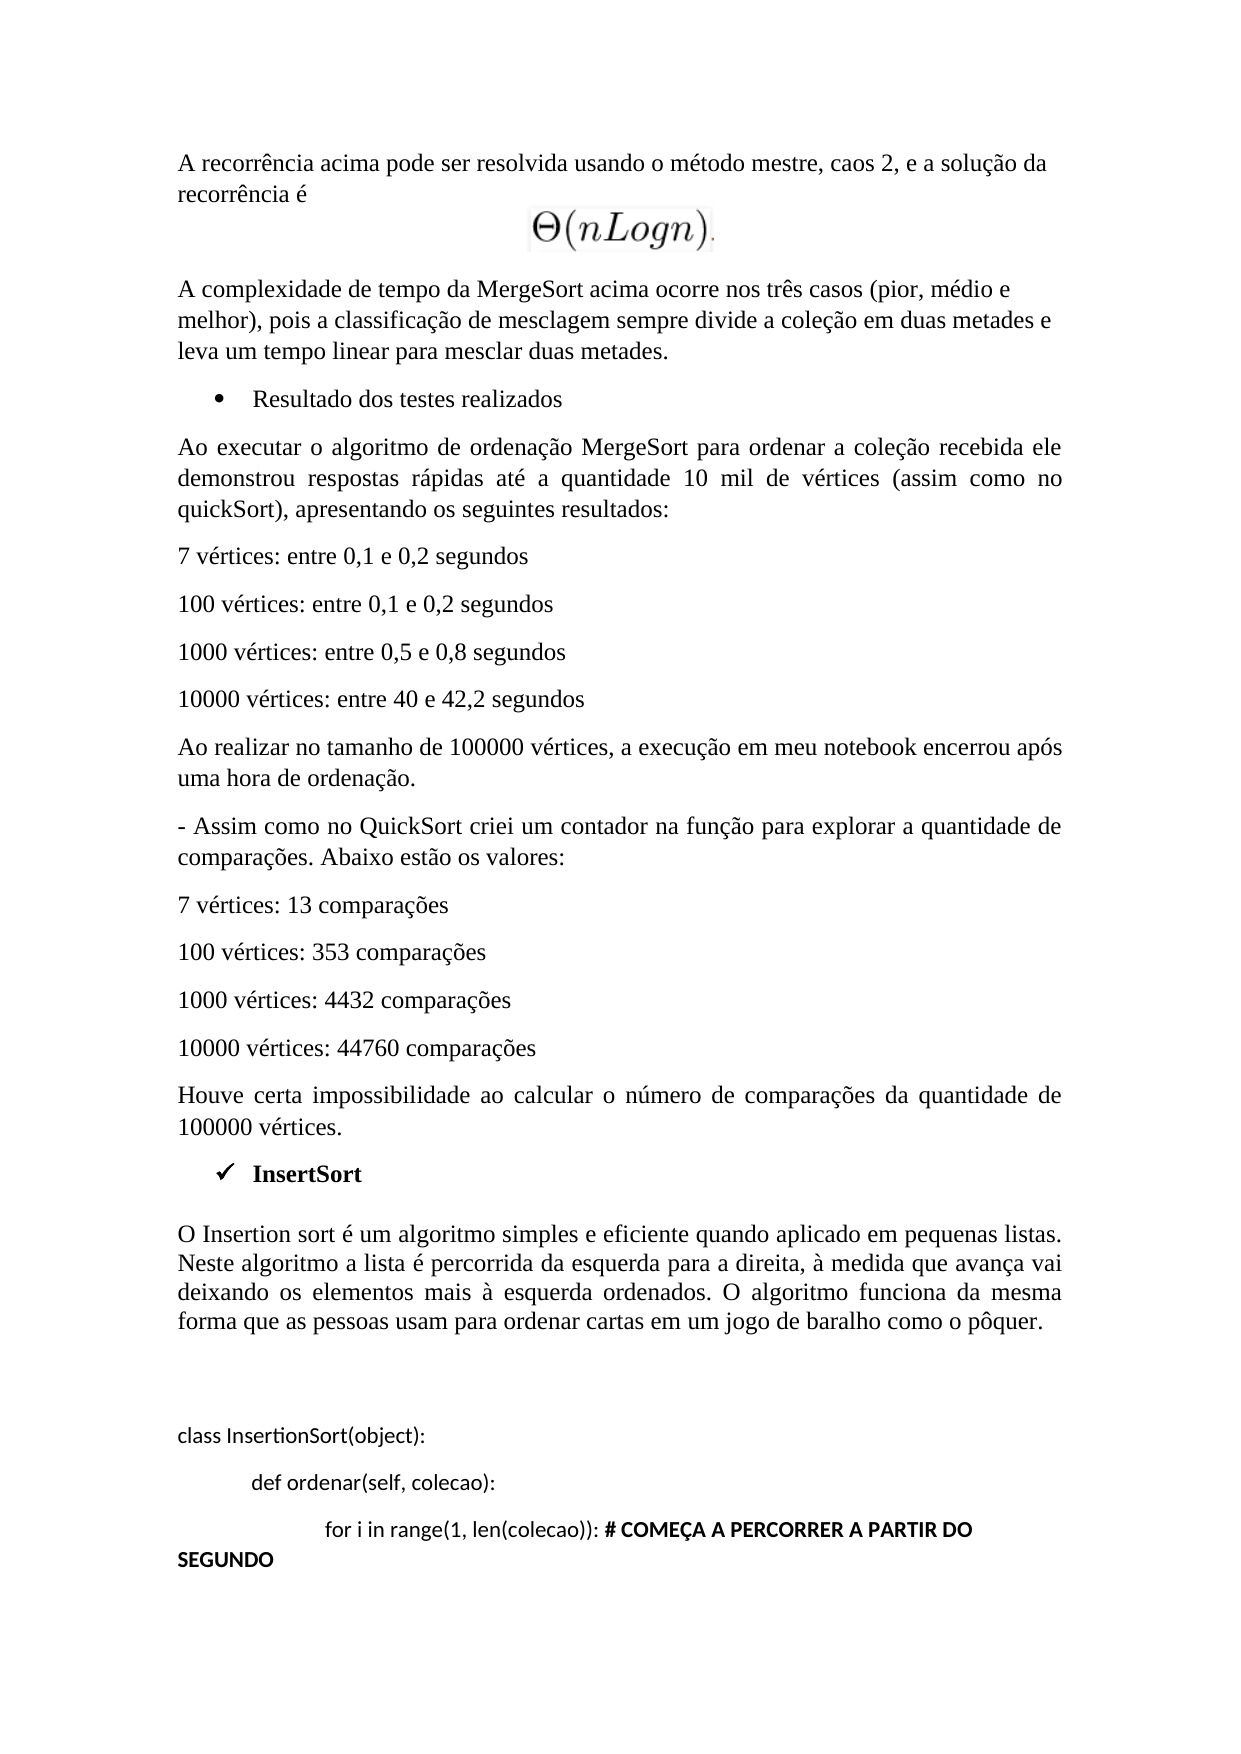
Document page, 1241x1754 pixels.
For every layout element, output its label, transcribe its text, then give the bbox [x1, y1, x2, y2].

list Resultado dos testes realizados [215, 384, 1063, 413]
text Houve certa impossibilidade ao calcular o número de comparações da quantidade de 100000 vértices. [177, 1081, 1063, 1140]
list InsertSort [215, 1159, 1063, 1188]
text O Insertion sort é um algoritmo simples e eficiente quando aplicado em pequenas listas. Neste algoritmo a lista é percorrida da esquerda para a direita, à medida que avança vai deixando os elementos mais à esquerda ordenados. O algoritmo funciona da mesma forma que as pessoas usam para ordenar cartas em um jogo de baralho como o pôquer. [177, 1219, 1063, 1334]
text 10000 vértices: 44760 comparações [177, 1033, 1063, 1062]
text Ao realizar no tamanho de 100000 vértices, a execução em meu notebook encerrou após uma hora de ordenação. [177, 732, 1063, 792]
text Ao executar o algoritmo de ordenação MergeSort para ordenar a coleção recebida ele demonstrou respostas rápidas até a quantidade 10 mil de vértices (assim como no quickSort), apresentando os seguintes resultados: [177, 432, 1063, 522]
text for i in range(1, len(colecao)): # COMEÇA A PERCORRER A PARTIR DO SEGUNDO [177, 1515, 1063, 1573]
text A complexidade de tempo da MergeSort acima ocorre nos três casos (pior, médio e melhor), pois a classificação de mesclagem sempre divide a coleção em duas metades e leva um tempo linear para mesclar duas metades. [177, 274, 1063, 365]
text - Assim como no QuickSort criei um contador na função para explorar a quantidade de comparações. Abaixo estão os valores: [177, 811, 1063, 871]
text 7 vértices: entre 0,1 e 0,2 segundos [177, 541, 1063, 570]
text def ordenar(self, colecao): [177, 1468, 1063, 1496]
text 7 vértices: 13 comparações [177, 890, 1063, 918]
text 10000 vértices: entre 40 e 42,2 segundos [177, 684, 1063, 713]
text 1000 vértices: 4432 comparações [177, 985, 1063, 1014]
text 100 vértices: entre 0,1 e 0,2 segundos [177, 589, 1063, 618]
text class InsertionSort(object): [177, 1422, 1063, 1449]
text A recorrência acima pode ser resolvida usando o método mestre, caos 2, e a solução da recorrência é [177, 148, 1063, 207]
text 1000 vértices: entre 0,5 e 0,8 segundos [177, 637, 1063, 666]
text 100 vértices: 353 comparações [177, 937, 1063, 966]
